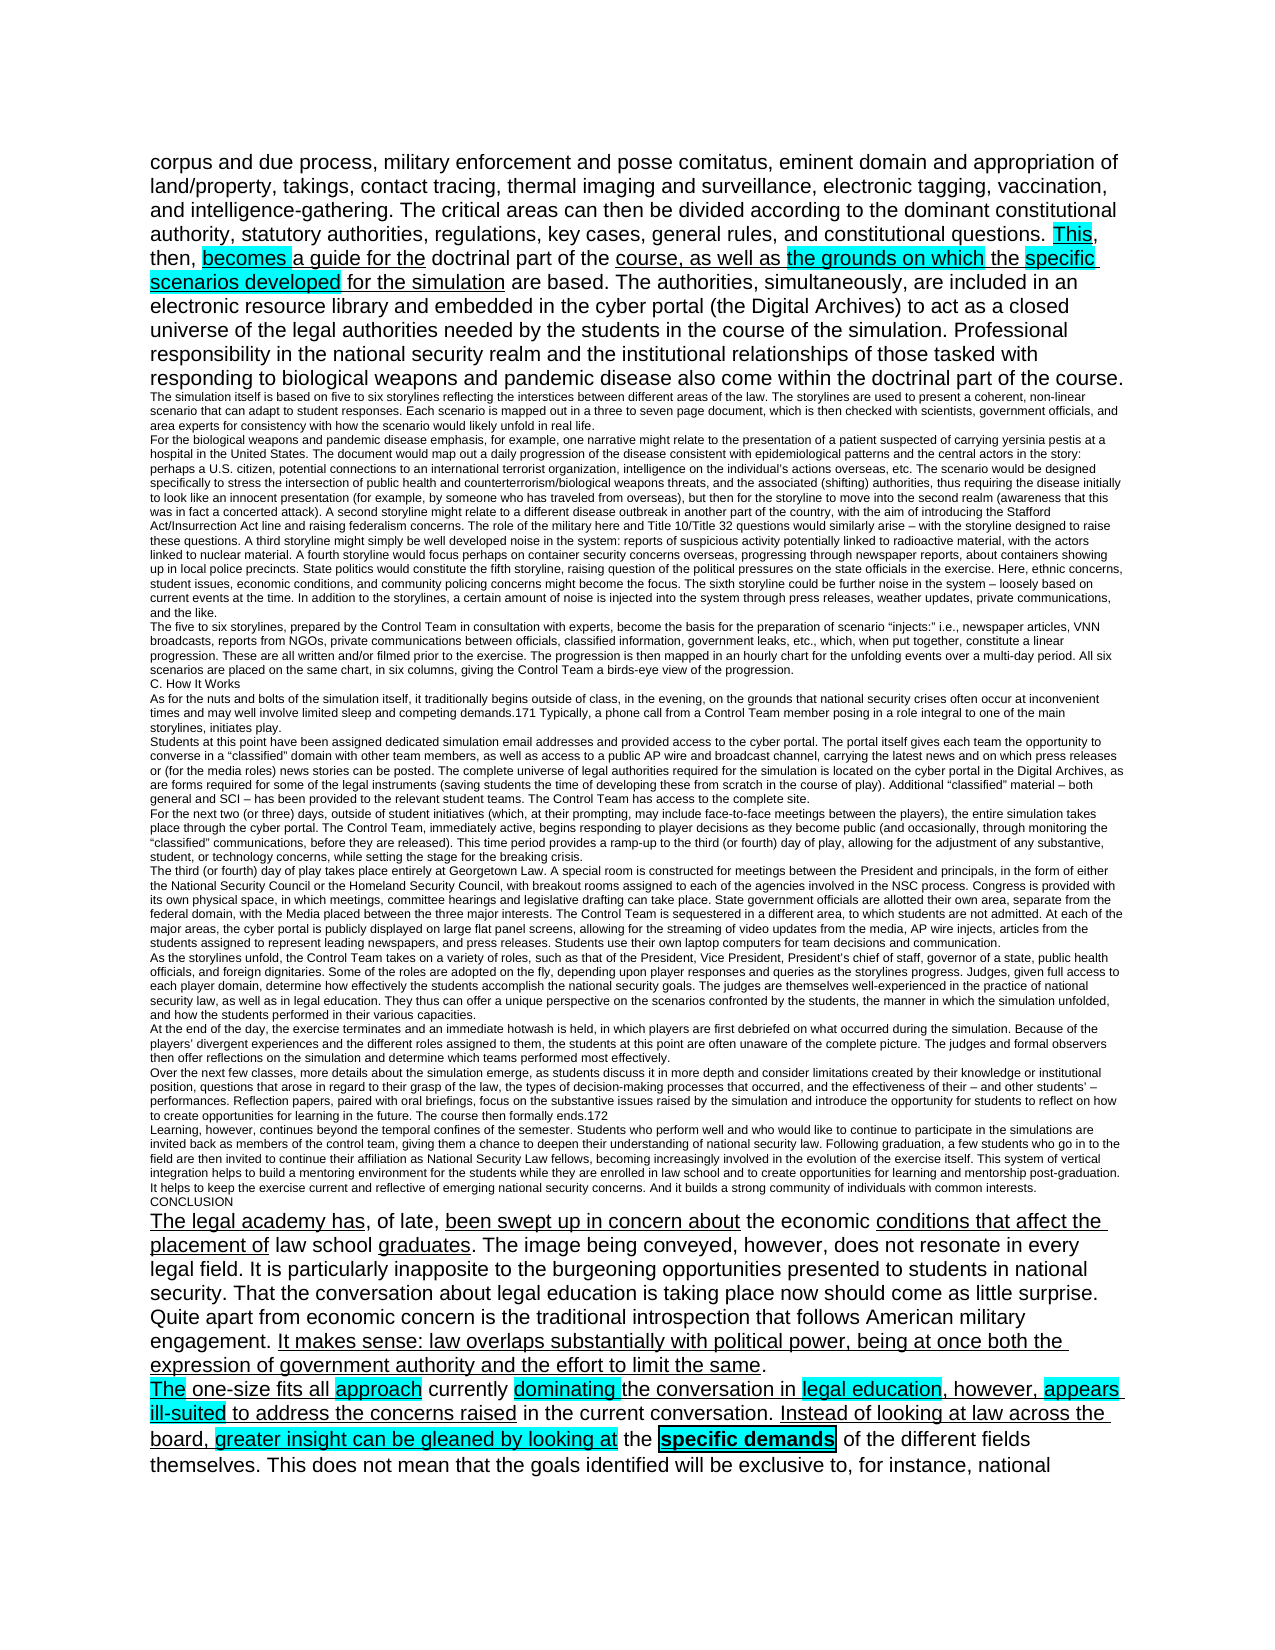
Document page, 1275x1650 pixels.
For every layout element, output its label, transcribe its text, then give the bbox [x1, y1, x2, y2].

text C. How It Works [150, 677, 1125, 691]
text As for the nuts and bolts of the simulation itself, it traditionally begins outside of class, in the evening, on the grounds that national security crises often occur at inconvenient times and may well involve limited sleep and competing demands.171 Typically, a phone call from a Control Team member posing in a role integral to one of the main storylines, initiates play. [150, 691, 1125, 734]
text As the storylines unfold, the Control Team takes on a variety of roles, such as that of the President, Vice President, President’s chief of staff, governor of a state, public health officials, and foreign dignitaries. Some of the roles are adopted on the fly, depending upon player responses and queries as the storylines progress. Judges, given full access to each player domain, determine how effectively the students accomplish the national security goals. The judges are themselves well-experienced in the practice of national security law, as well as in legal education. They thus can offer a unique perspective on the scenarios confronted by the students, the manner in which the simulation unfolded, and how the students performed in their various capacities. [150, 950, 1125, 1022]
text Over the next few classes, more details about the simulation emerge, as students discuss it in more depth and consider limitations created by their knowledge or institutional position, questions that arose in regard to their grasp of the law, the types of decision-making processes that occurred, and the effectiveness of their – and other students’ – performances. Reflection papers, paired with oral briefings, focus on the substantive issues raised by the simulation and introduce the opportunity for students to reflect on how to create opportunities for learning in the future. The course then formally ends.172 [150, 1065, 1125, 1123]
text For the biological weapons and pandemic disease emphasis, for example, one narrative might relate to the presentation of a patient suspected of carrying yersinia pestis at a hospital in the United States. The document would map out a daily progression of the disease consistent with epidemiological patterns and the central actors in the story: perhaps a U.S. citizen, potential connections to an international terrorist organization, intelligence on the individual’s actions overseas, etc. The scenario would be designed specifically to stress the intersection of public health and counterterrorism/biological weapons threats, and the associated (shifting) authorities, thus requiring the disease initially to look like an innocent presentation (for example, by someone who has traveled from overseas), but then for the storyline to move into the second realm (awareness that this was in fact a concerted attack). A second storyline might relate to a different disease outbreak in another part of the country, with the aim of introducing the Stafford Act/Insurrection Act line and raising federalism concerns. The role of the military here and Title 10/Title 32 questions would similarly arise – with the storyline designed to raise these questions. A third storyline might simply be well developed noise in the system: reports of suspicious activity potentially linked to radioactive material, with the actors linked to nuclear material. A fourth storyline would focus perhaps on container security concerns overseas, progressing through newspaper reports, about containers showing up in local police precincts. State politics would constitute the fifth storyline, raising question of the political pressures on the state officials in the exercise. Here, ethnic concerns, student issues, economic conditions, and community policing concerns might become the focus. The sixth storyline could be further noise in the system – loosely based on current events at the time. In addition to the storylines, a certain amount of noise is injected into the system through press releases, weather updates, private communications, and the like. [150, 433, 1125, 619]
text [150, 150, 1125, 389]
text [150, 1377, 1125, 1477]
text The five to six storylines, prepared by the Control Team in consultation with experts, become the basis for the preparation of scenario “injects:” i.e., newspaper articles, VNN broadcasts, reports from NGOs, private communications between officials, classified information, government leaks, etc., which, when put together, constitute a linear progression. These are all written and/or filmed prior to the exercise. The progression is then mapped in an hourly chart for the unfolding events over a multi-day period. All six scenarios are placed on the same chart, in six columns, giving the Control Team a birds-eye view of the progression. [150, 619, 1125, 677]
text For the next two (or three) days, outside of student initiatives (which, at their prompting, may include face-to-face meetings between the players), the entire simulation takes place through the cyber portal. The Control Team, immediately active, begins responding to player decisions as they become public (and occasionally, through monitoring the “classified” communications, before they are released). This time period provides a ramp-up to the third (or fourth) day of play, allowing for the adjustment of any substantive, student, or technology concerns, while setting the stage for the breaking crisis. [150, 806, 1125, 864]
text Students at this point have been assigned dedicated simulation email addresses and provided access to the cyber portal. The portal itself gives each team the opportunity to converse in a “classified” domain with other team members, as well as access to a public AP wire and broadcast channel, carrying the latest news and on which press releases or (for the media roles) news stories can be posted. The complete universe of legal authorities required for the simulation is located on the cyber portal in the Digital Archives, as are forms required for some of the legal instruments (saving students the time of developing these from scratch in the course of play). Additional “classified” material – both general and SCI – has been provided to the relevant student teams. The Control Team has access to the complete site. [150, 734, 1125, 806]
text At the end of the day, the exercise terminates and an immediate hotwash is held, in which players are first debriefed on what occurred during the simulation. Because of the players’ divergent experiences and the different roles assigned to them, the students at this point are often unaware of the complete picture. The judges and formal observers then offer reflections on the simulation and determine which teams performed most effectively. [150, 1022, 1125, 1065]
text The third (or fourth) day of play takes place entirely at Georgetown Law. A special room is constructed for meetings between the President and principals, in the form of either the National Security Council or the Homeland Security Council, with breakout rooms assigned to each of the agencies involved in the NSC process. Congress is provided with its own physical space, in which meetings, committee hearings and legislative drafting can take place. State government officials are allotted their own area, separate from the federal domain, with the Media placed between the three major interests. The Control Team is sequestered in a different area, to which students are not admitted. At each of the major areas, the cyber portal is publicly displayed on large flat panel screens, allowing for the streaming of video updates from the media, AP wire injects, articles from the students assigned to represent leading newspapers, and press releases. Students use their own laptop computers for team decisions and communication. [150, 864, 1125, 950]
text The legal academy has, of late, been swept up in concern about the economic conditions that affect the placement of law school graduates. The image being conveyed, however, does not resonate in every legal field. It is particularly inapposite to the burgeoning opportunities presented to students in national security. That the conversation about legal education is taking place now should come as little surprise. Quite apart from economic concern is the traditional introspection that follows American military engagement. It makes sense: law overlaps substantially with political power, being at once both the expression of government authority and the effort to limit the same. [150, 1209, 1125, 1377]
text Learning, however, continues beyond the temporal confines of the semester. Students who perform well and who would like to continue to participate in the simulations are invited back as members of the control team, giving them a chance to deepen their understanding of national security law. Following graduation, a few students who go in to the field are then invited to continue their affiliation as National Security Law fellows, becoming increasingly involved in the evolution of the exercise itself. This system of vertical integration helps to build a mentoring environment for the students while they are enrolled in law school and to create opportunities for learning and mentorship post-graduation. It helps to keep the exercise current and reflective of emerging national security concerns. And it builds a strong community of individuals with common interests. [150, 1123, 1125, 1194]
text The simulation itself is based on five to six storylines reflecting the interstices between different areas of the law. The storylines are used to present a coherent, non-linear scenario that can adapt to student responses. Each scenario is mapped out in a three to seven page document, which is then checked with scientists, government officials, and area experts for consistency with how the scenario would likely unfold in real life. [150, 389, 1125, 433]
text CONCLUSION [150, 1194, 1125, 1209]
